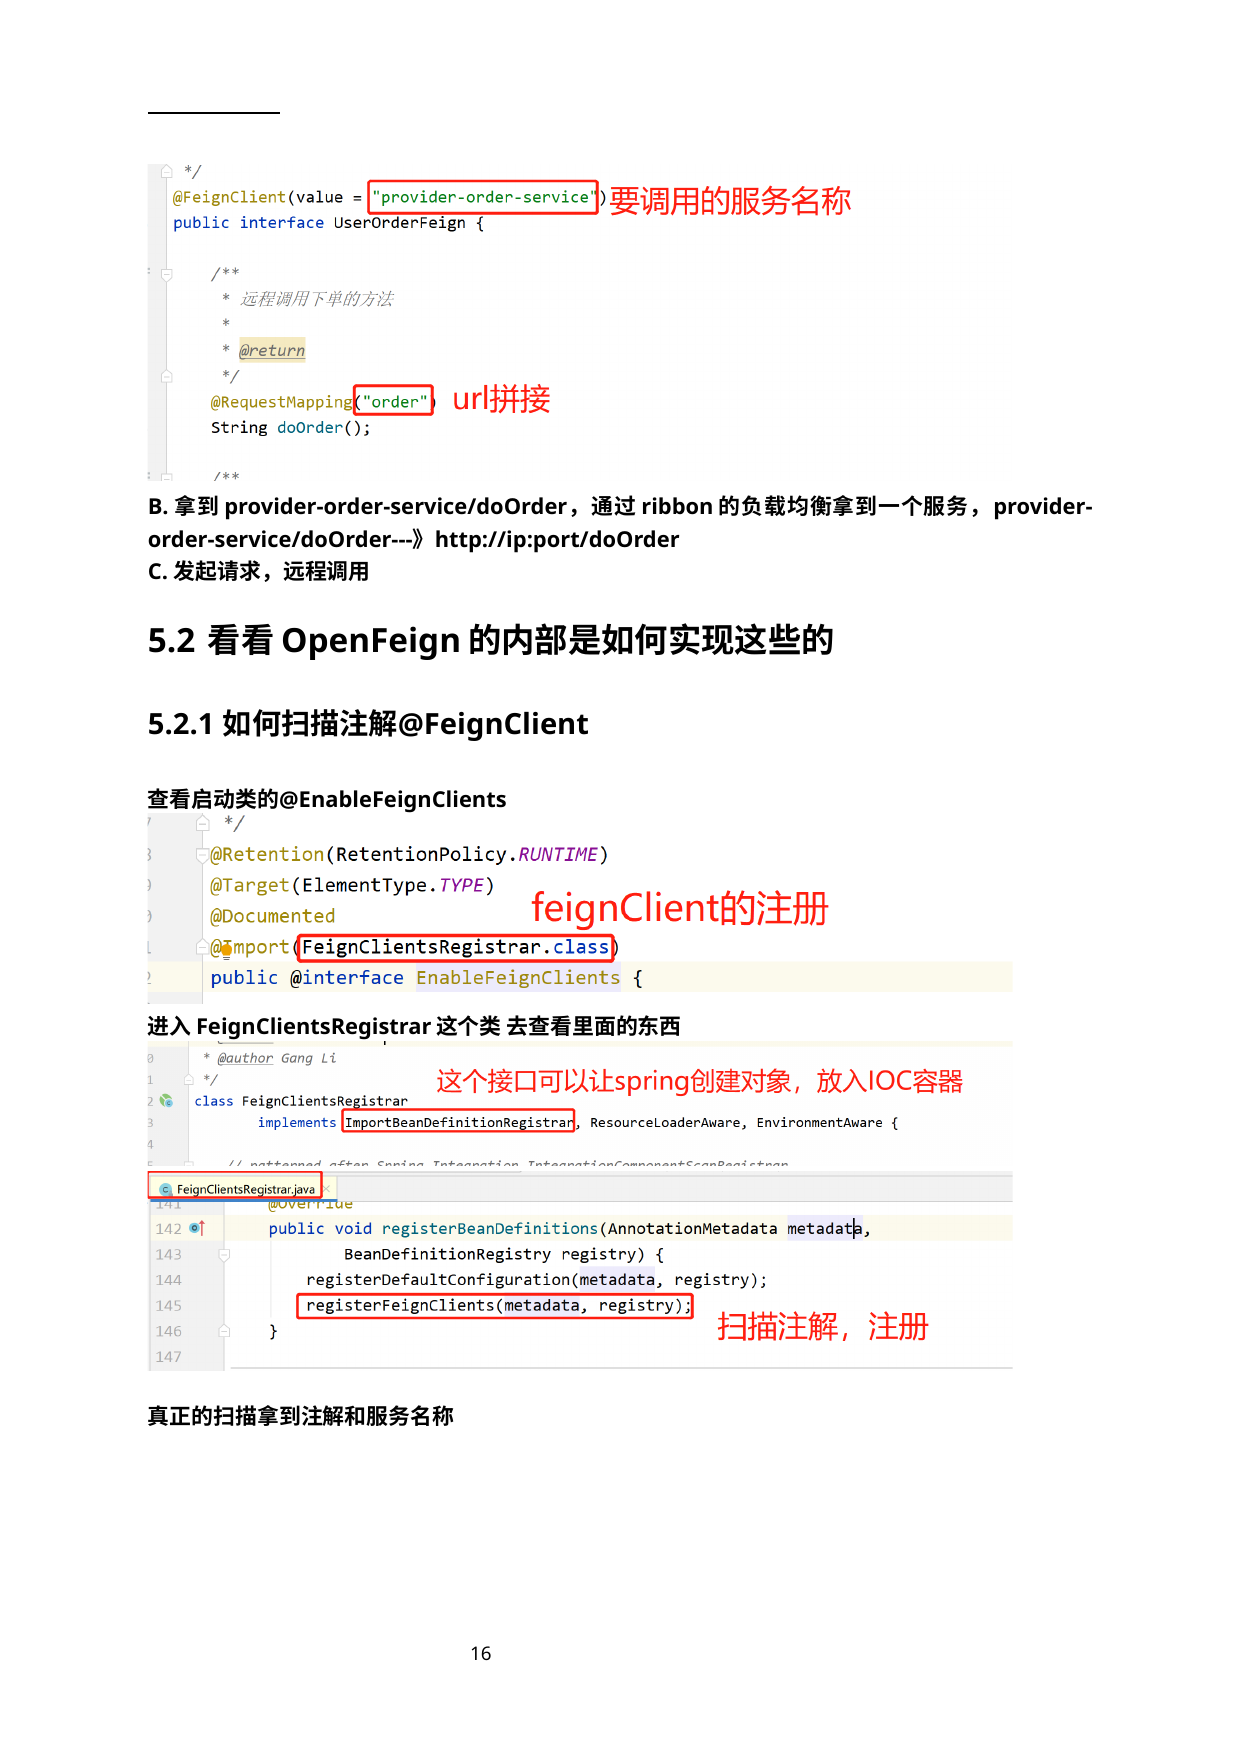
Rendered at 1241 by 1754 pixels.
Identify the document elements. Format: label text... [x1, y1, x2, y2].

text 真正的扫描拿到注解和服务名称 [148, 1399, 1093, 1431]
subtitle 看看OpenFeign的内部是如何实现这些的 [148, 614, 1093, 662]
text 查看启动类的@EnableFeignClients [148, 781, 1093, 814]
picture [147, 813, 1013, 1004]
list 拿到provider-order-service/doOrder，通过ribbon的负载均衡拿到一个服务，provider-order-service/doOrder---》http://ip:port/doOrder [148, 489, 1093, 554]
text 进入FeignClientsRegistrar这个类 去查看里面的东西 [148, 1009, 1093, 1041]
picture [147, 1041, 1013, 1166]
list 发起请求，远程调用 [148, 554, 1093, 587]
picture [147, 164, 1012, 481]
picture [147, 1171, 1013, 1371]
subtitle 如何扫描注解@FeignClient [148, 689, 1093, 754]
